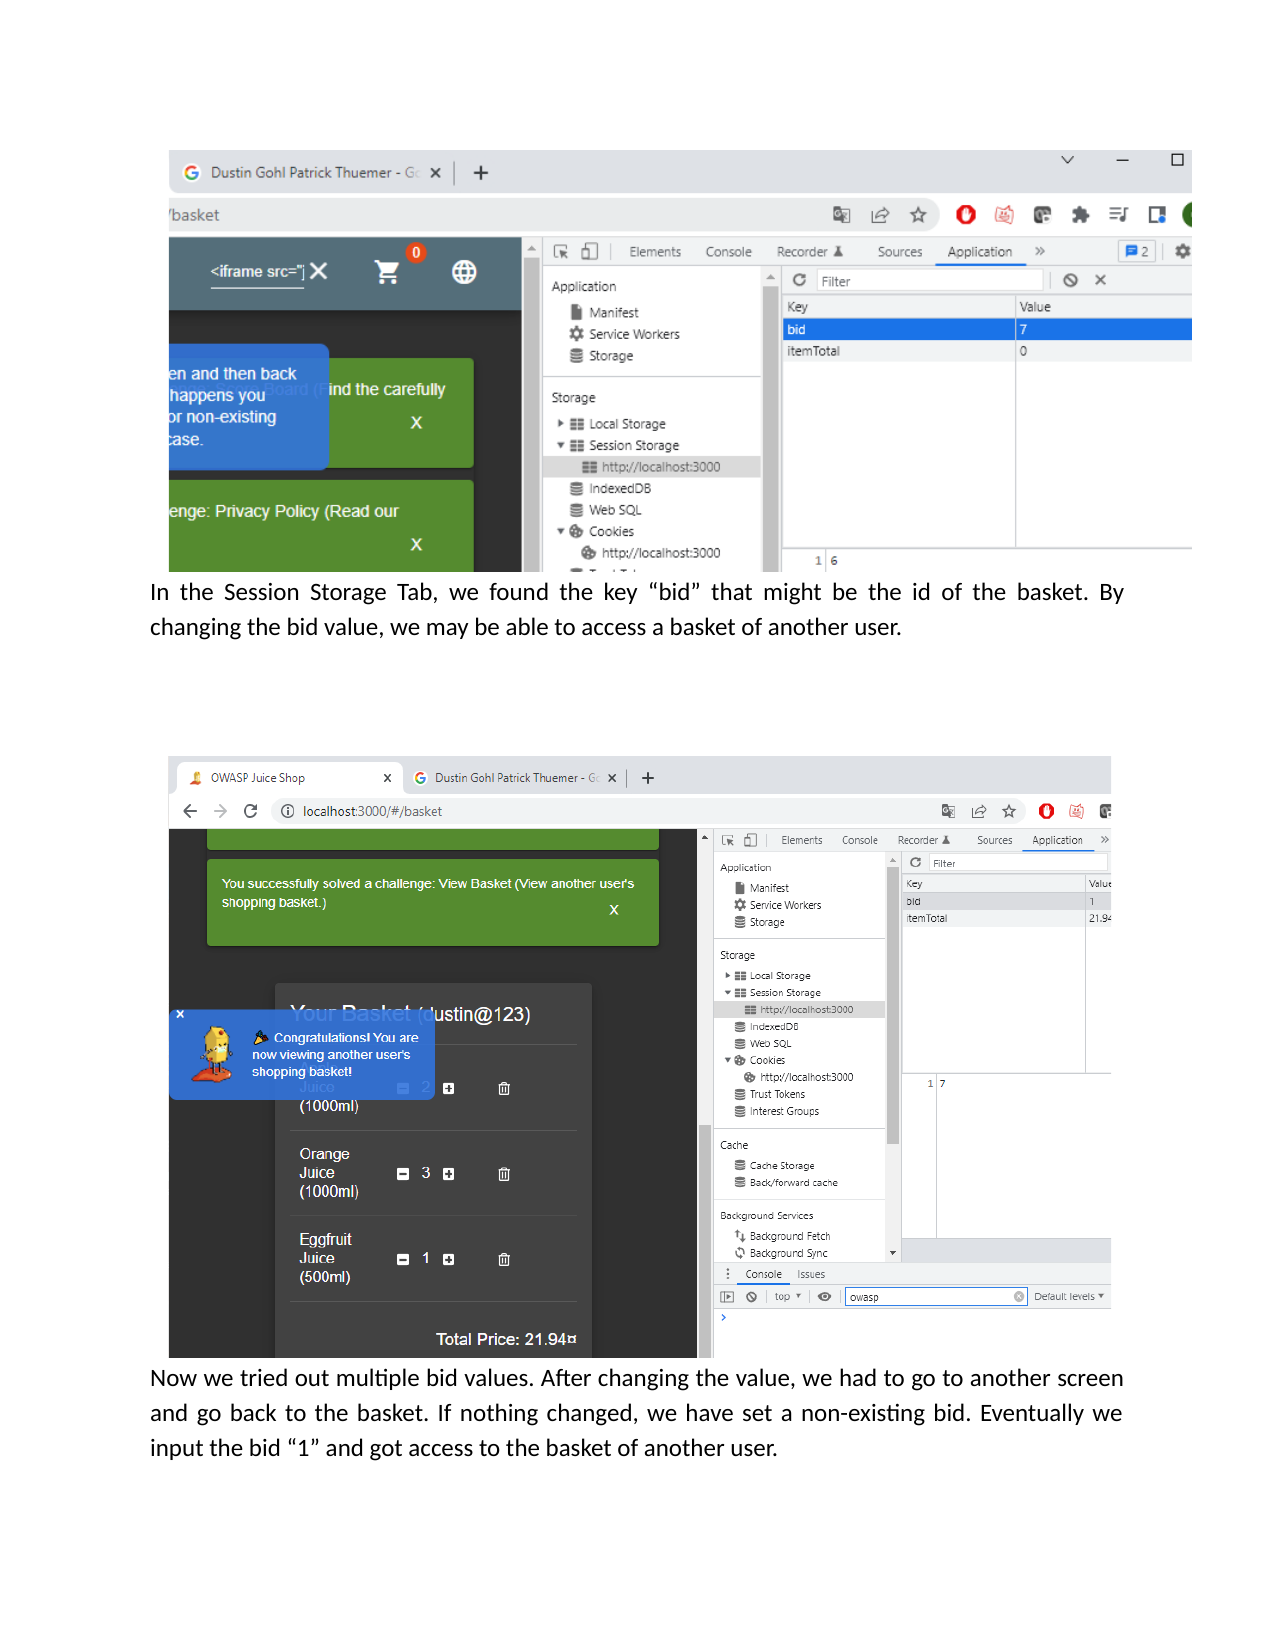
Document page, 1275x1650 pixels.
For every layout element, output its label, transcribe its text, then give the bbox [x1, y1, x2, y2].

text Now we tried out multiple bid values. After changing the value, we had to go to another screen and go back to the basket. If nothing changed, we have set a non-existing bid. Eventually we input the bid “1” and got access to the basket of another user. [150, 756, 1125, 1462]
text In the Session Storage Tab, we found the key “bid” that might be the id of the basket. By changing the bid value, we may be able to access a basket of another user. [150, 150, 1125, 642]
